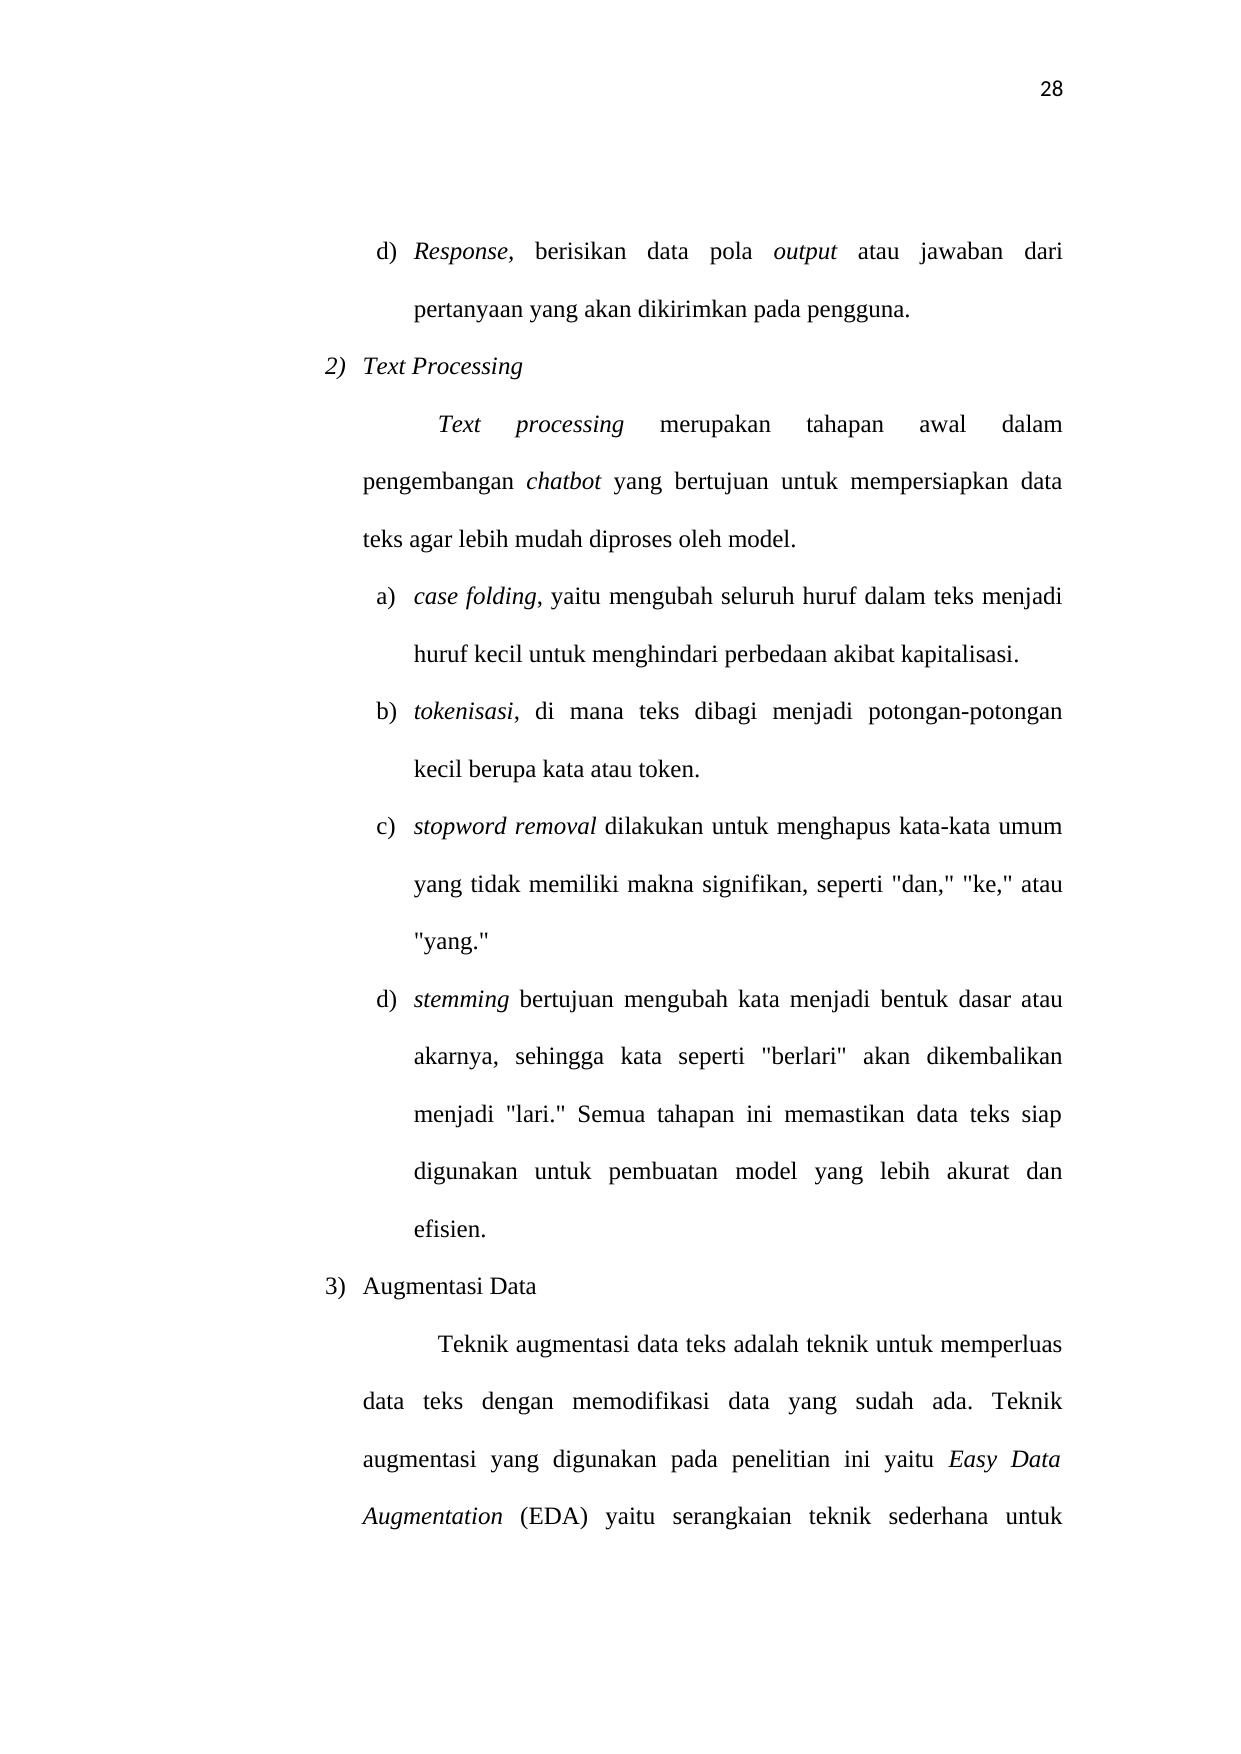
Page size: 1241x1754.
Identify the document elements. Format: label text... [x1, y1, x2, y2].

list Augmentasi Data [325, 1271, 1063, 1300]
list Text Processing [325, 351, 1063, 380]
list tokenisasi, di mana teks dibagi menjadi potongan-potongan kecil berupa kata atau token. [376, 696, 1063, 782]
list stopword removal dilakukan untuk menghapus kata-kata umum yang tidak memiliki makna signifikan, seperti "dan," "ke," atau "yang." [376, 811, 1063, 955]
list stemming bertujuan mengubah kata menjadi bentuk dasar atau akarnya, sehingga kata seperti "berlari" akan dikembalikan menjadi "lari." Semua tahapan ini memastikan data teks siap digunakan untuk pembuatan model yang lebih akurat dan efisien. [376, 984, 1063, 1242]
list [363, 1329, 1063, 1530]
list case folding, yaitu mengubah seluruh huruf dalam teks menjadi huruf kecil untuk menghindari perbedaan akibat kapitalisasi. [376, 581, 1063, 667]
list Response, berisikan data pola output atau jawaban dari pertanyaan yang akan dikirimkan pada pengguna. [376, 236, 1063, 322]
list Text processing merupakan tahapan awal dalam pengembangan chatbot yang bertujuan untuk mempersiapkan data teks agar lebih mudah diproses oleh model. [363, 409, 1063, 552]
